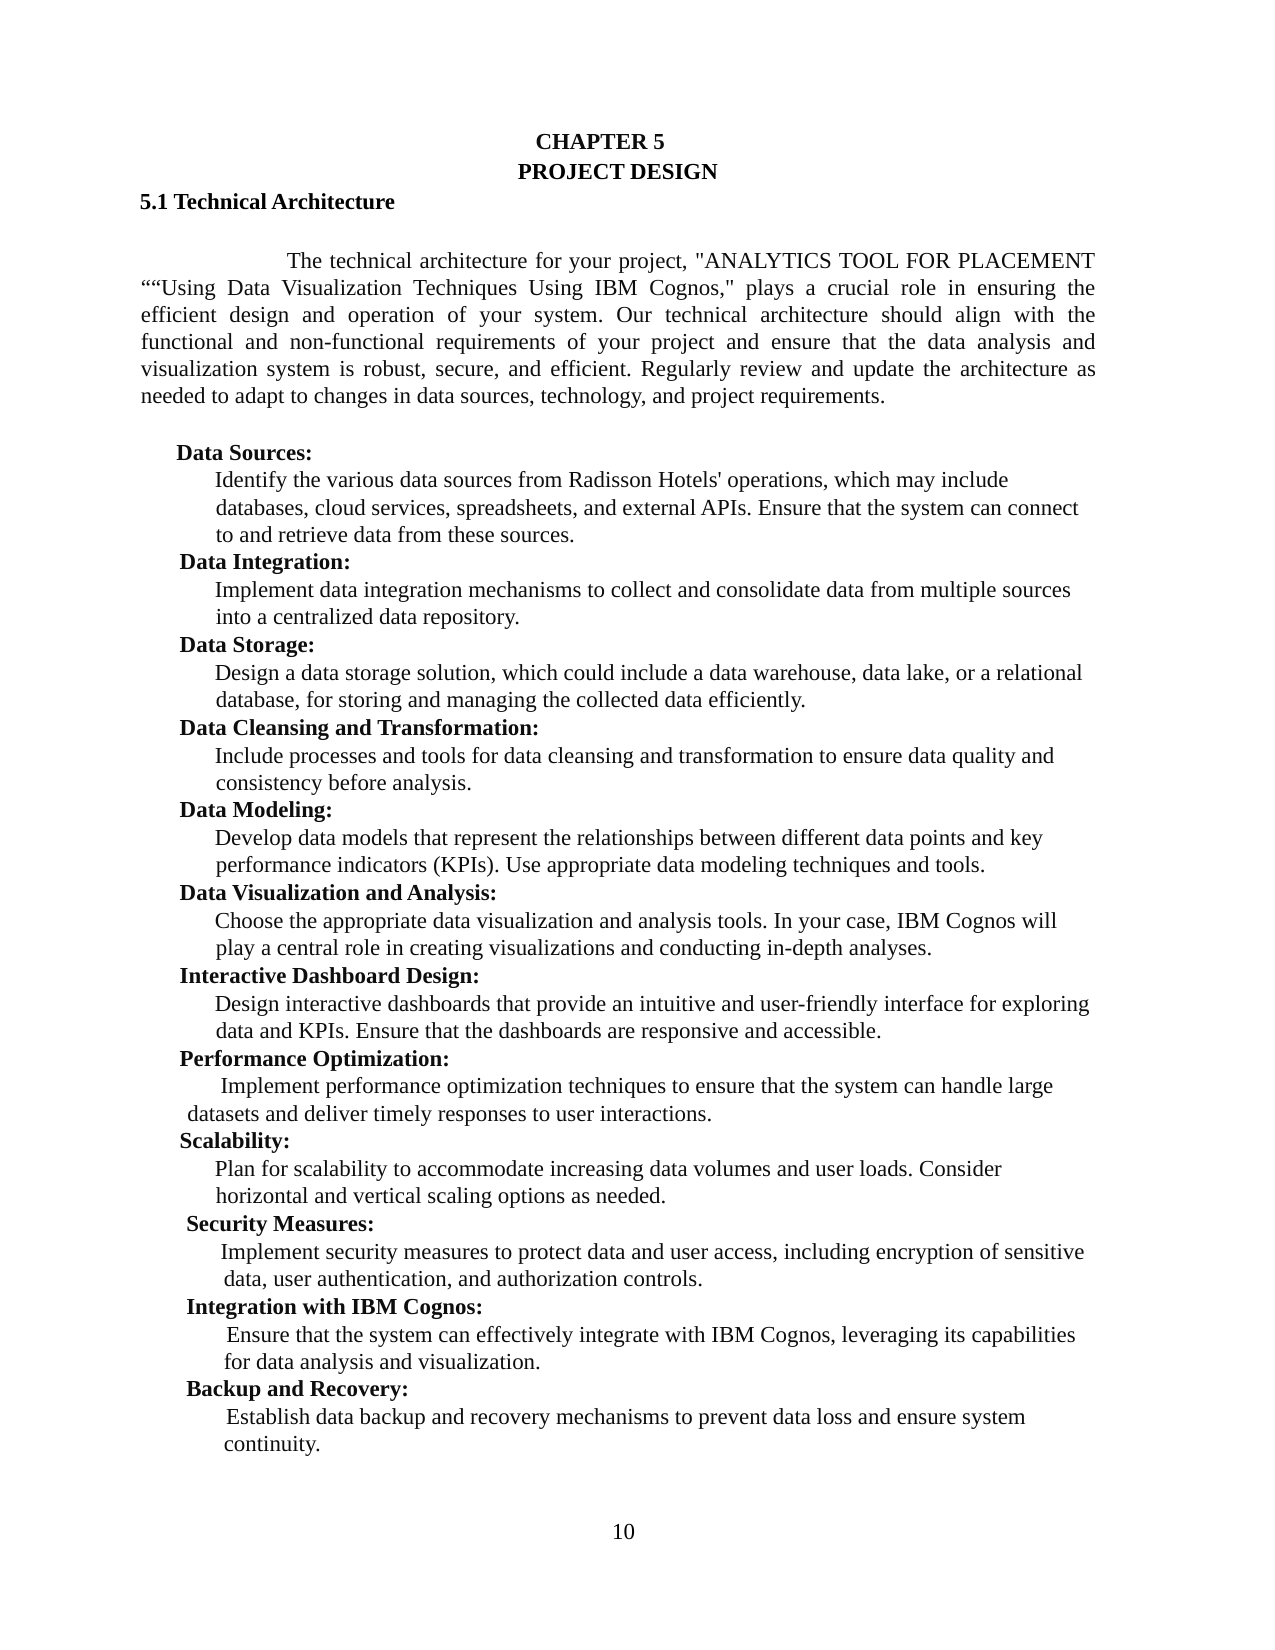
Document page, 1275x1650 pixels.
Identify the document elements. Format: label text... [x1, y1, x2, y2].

text Integration with IBM Cognos: [186, 1293, 704, 1319]
text PROJECT DESIGN [139, 158, 1190, 185]
text Plan for scalability to accommodate increasing data volumes and user loads. Consider horizontal and vertical scaling options as needed. [214, 1155, 1097, 1209]
text Implement data integration mechanisms to collect and consolidate data from multiple sources into a centralized data repository. [214, 576, 1097, 630]
text Ensure that the system can effectively integrate with IBM Cognos, leveraging its capabilities for data analysis and visualization. [186, 1321, 1097, 1374]
text Identify the various data sources from Radisson Hotels' operations, which may include databases, cloud services, spreadsheets, and external APIs. Ensure that the system can connect to and retrieve data from these sources. [214, 466, 1097, 547]
text Choose the appropriate data visualization and analysis tools. In your case, IBM Cognos will play a central role in creating visualizations and conducting in-depth analyses. [214, 907, 1097, 961]
text Data Modeling: [139, 797, 704, 823]
text Data Cleansing and Transformation: [139, 714, 704, 740]
text Data Sources: [125, 439, 704, 465]
text Develop data models that represent the relationships between different data points and key performance indicators (KPIs). Use appropriate data modeling techniques and tools. [214, 824, 1097, 878]
text The technical architecture for your project, "ANALYTICS TOOL FOR PLACEMENT ““Using Data Visualization Techniques Using IBM Cognos," plays a crucial role in ensuring the efficient design and operation of your system. Our technical architecture should align with the functional and non-functional requirements of your project and ensure that the data analysis and visualization system is robust, secure, and efficient. Regularly review and update the architecture as needed to adapt to changes in data sources, technology, and project requirements. [139, 247, 1097, 409]
text Include processes and tools for data cleansing and transformation to ensure data quality and consistency before analysis. [214, 742, 1097, 795]
text Data Integration: [139, 548, 704, 575]
text Performance Optimization: [139, 1045, 704, 1071]
text Establish data backup and recovery mechanisms to prevent data loss and ensure system continuity. [186, 1403, 1097, 1457]
text Backup and Recovery: [186, 1376, 704, 1402]
text Data Visualization and Analysis: [139, 879, 704, 906]
text Design interactive dashboards that provide an intuitive and user-friendly interface for exploring data and KPIs. Ensure that the dashboards are responsive and accessible. [214, 990, 1097, 1043]
text Design a data storage solution, which could include a data warehouse, data lake, or a relational database, for storing and managing the collected data efficiently. [214, 659, 1097, 712]
text Implement performance optimization techniques to ensure that the system can handle large datasets and deliver timely responses to user interactions. [186, 1072, 1097, 1126]
text CHAPTER 5 [186, 128, 689, 155]
text Implement security measures to protect data and user access, including encryption of sensitive data, user authentication, and authorization controls. [186, 1238, 1097, 1291]
text 5.1 Technical Architecture [139, 188, 1190, 215]
text Interactive Dashboard Design: [139, 962, 704, 988]
text Scalability: [139, 1127, 704, 1154]
text Data Storage: [139, 631, 704, 657]
text Security Measures: [186, 1210, 704, 1236]
